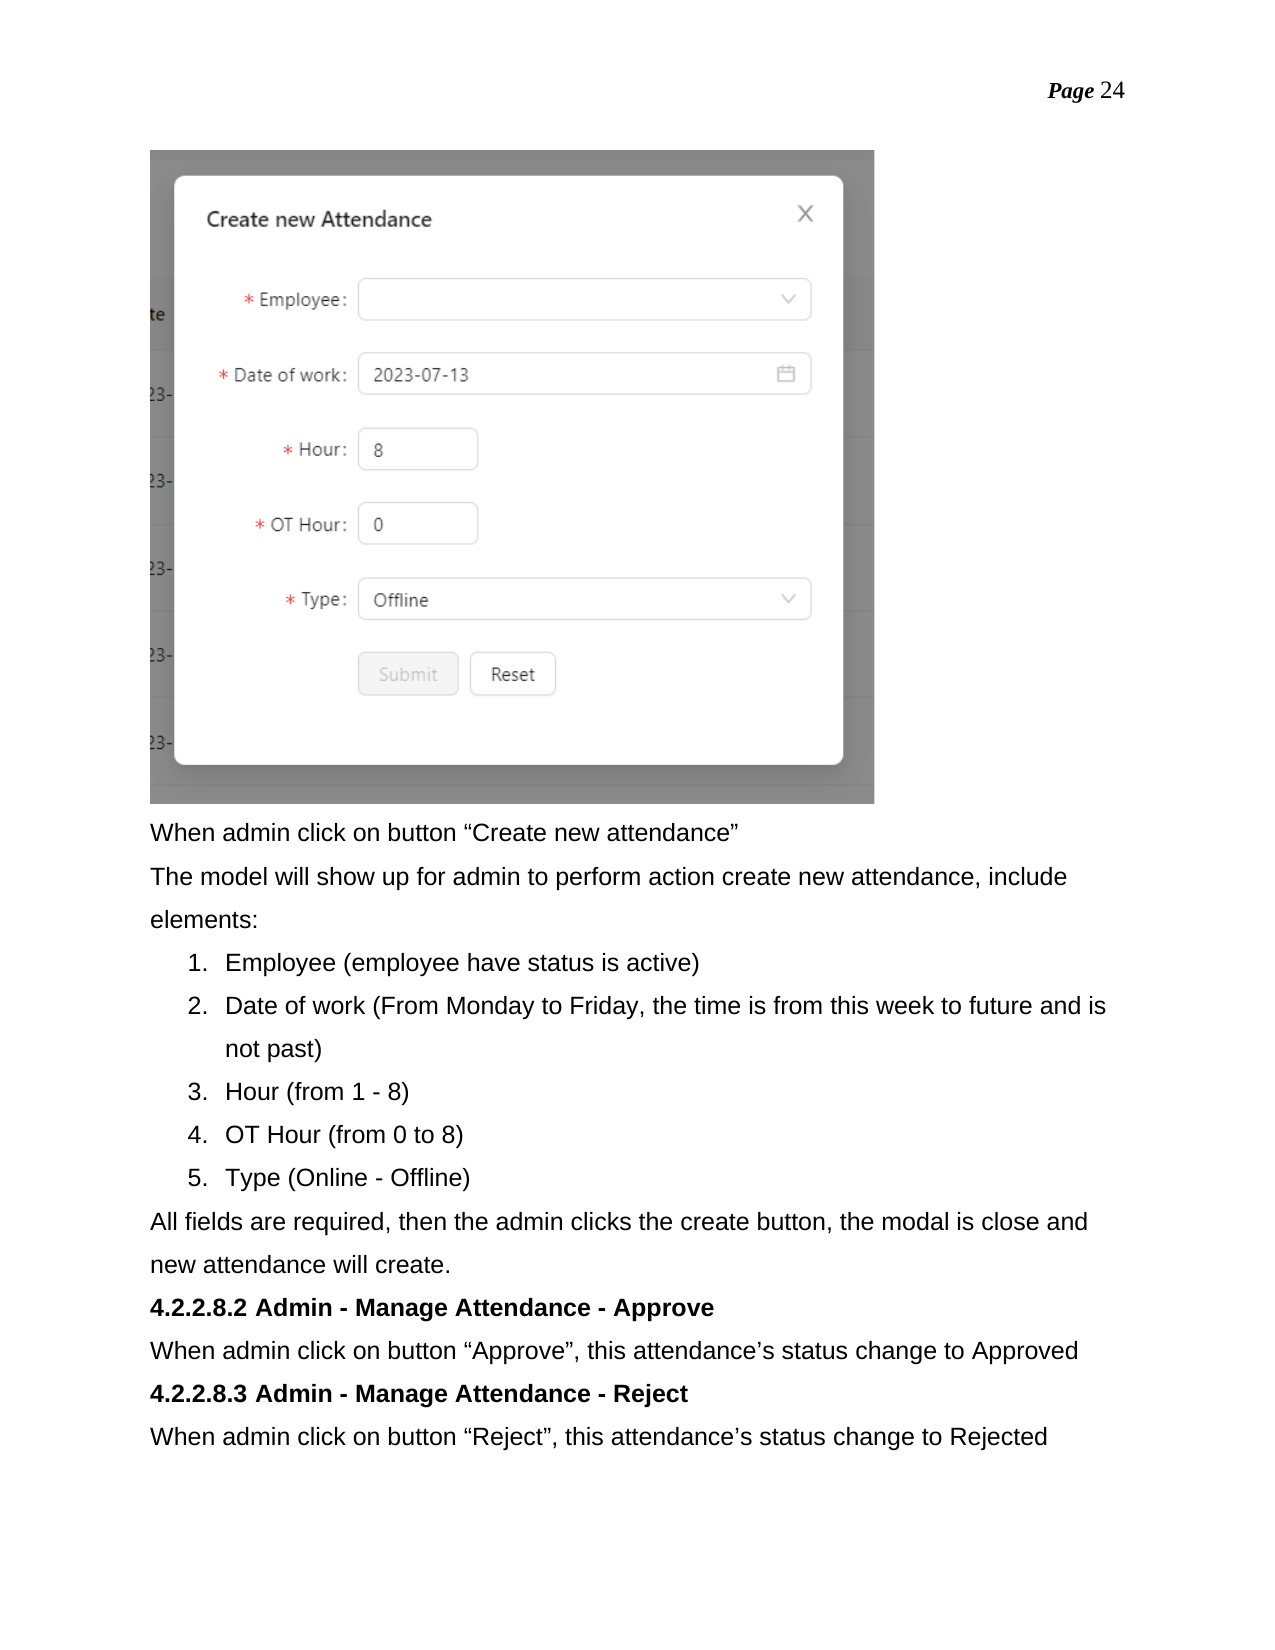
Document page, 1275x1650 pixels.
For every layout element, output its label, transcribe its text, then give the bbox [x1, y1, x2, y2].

list Employee (employee have status is active) [187, 948, 1125, 976]
picture [150, 150, 875, 804]
list Admin - Manage Attendance - Approve [150, 1293, 1125, 1321]
text All fields are required, then the admin clicks the create button, the modal is close and new attendance will create. [150, 1206, 1125, 1278]
list Type (Online - Offline) [187, 1163, 1125, 1192]
list Admin - Manage Attendance - Reject [150, 1379, 1125, 1408]
text The model will show up for admin to perform action create new attendance, include elements: [150, 861, 1125, 933]
text When admin click on button “Create new attendance” [150, 818, 1125, 847]
list Hour (from 1 - 8) [187, 1077, 1125, 1106]
list Date of work (From Monday to Friday, the time is from this week to future and is not past) [187, 991, 1125, 1063]
text When admin click on button “Reject”, this attendance’s status change to Rejected [150, 1422, 1125, 1451]
list OT Hour (from 0 to 8) [187, 1120, 1125, 1149]
text When admin click on button “Approve”, this attendance’s status change to Approved [150, 1336, 1125, 1364]
